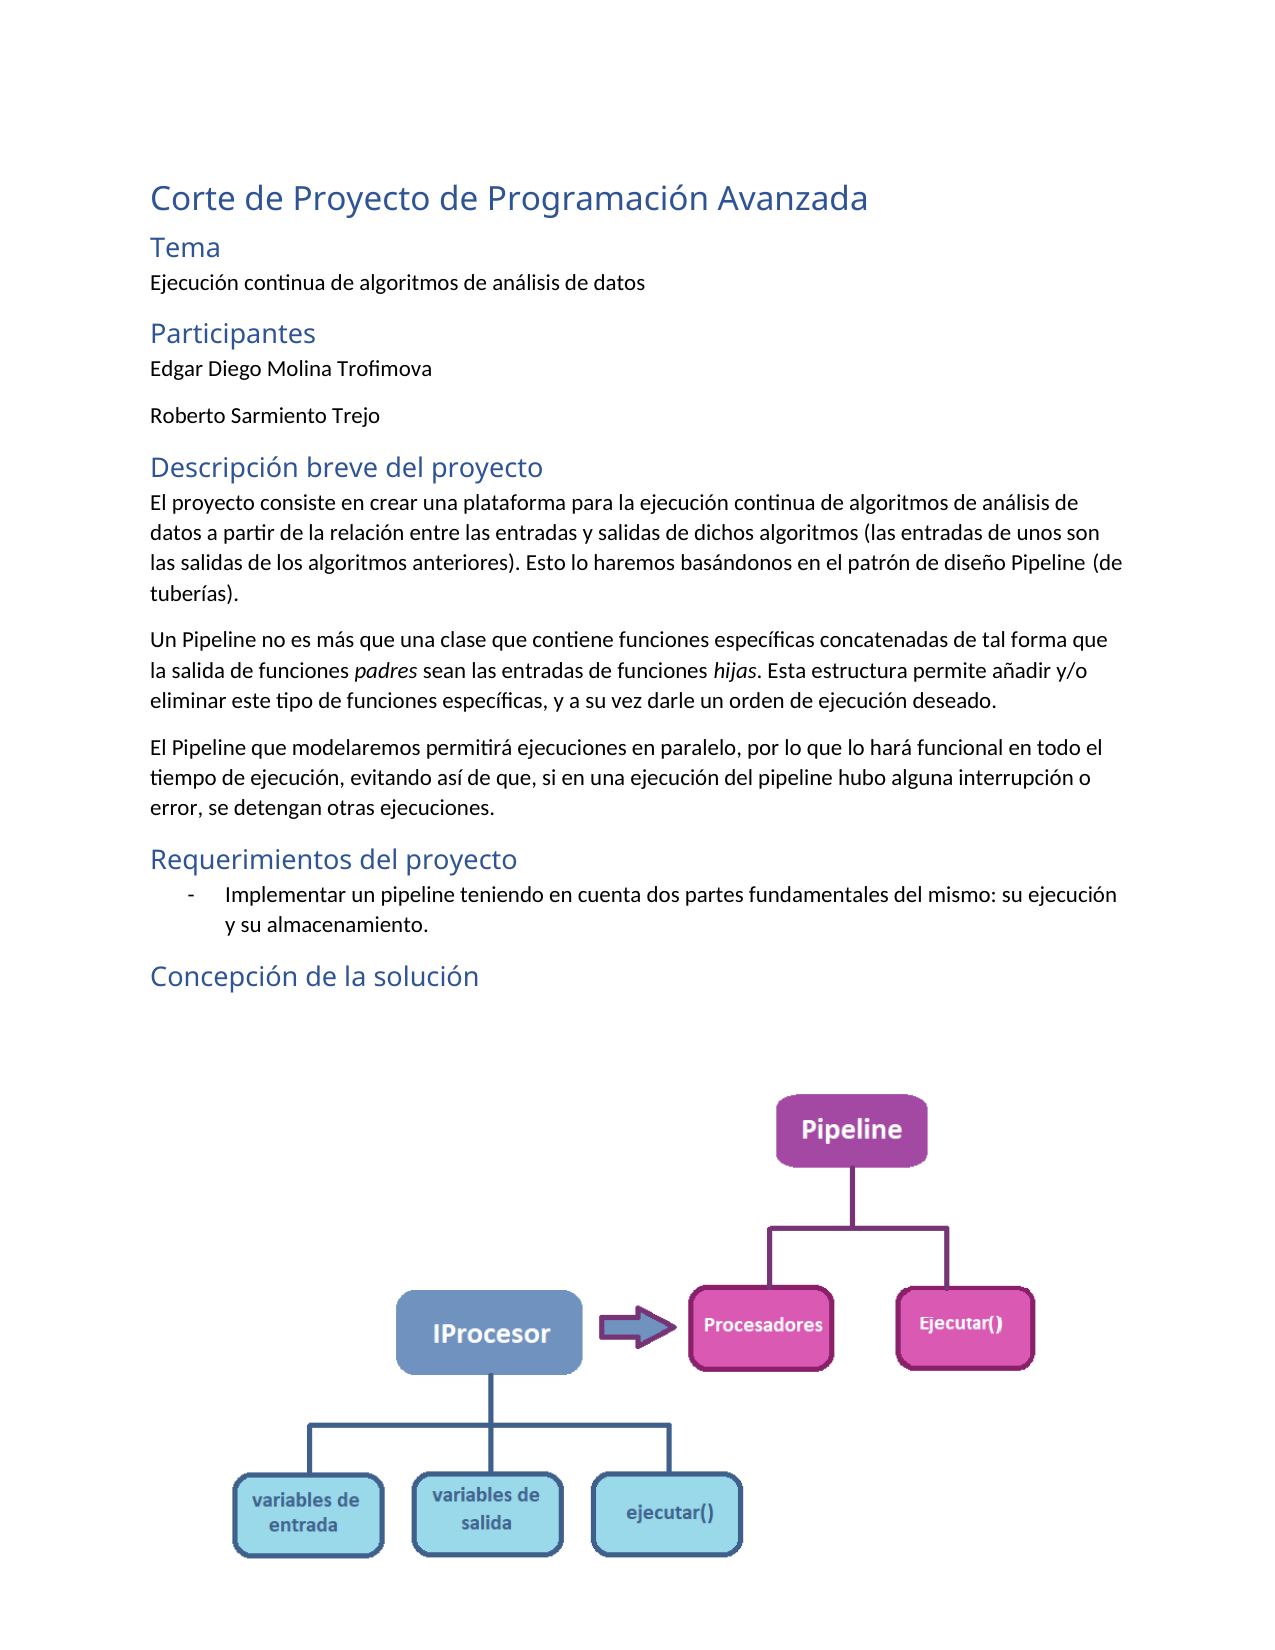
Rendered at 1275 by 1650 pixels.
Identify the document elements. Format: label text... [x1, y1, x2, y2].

subtitle Tema [150, 228, 1125, 265]
subtitle Corte de Proyecto de Programación Avanzada [150, 175, 1125, 220]
text El Pipeline que modelaremos permitirá ejecuciones en paralelo, por lo que lo hará funcional en todo el tiempo de ejecución, evitando así de que, si en una ejecución del pipeline hubo alguna interrupción o error, se detengan otras ejecuciones. [150, 733, 1125, 821]
text El proyecto consiste en crear una plataforma para la ejecución continua de algoritmos de análisis de datos a partir de la relación entre las entradas y salidas de dichos algoritmos (las entradas de unos son las salidas de los algoritmos anteriores). Esto lo haremos basándonos en el patrón de diseño Pipeline (de tuberías). [150, 488, 1125, 607]
picture [136, 1062, 1111, 1602]
text Edgar Diego Molina Trofimova [150, 354, 1125, 383]
subtitle Concepción de la solución [150, 957, 1125, 994]
subtitle Participantes [150, 315, 1125, 352]
list Implementar un pipeline teniendo en cuenta dos partes fundamentales del mismo: su ejecución y su almacenamiento. [187, 880, 1125, 938]
text Roberto Sarmiento Trejo [150, 401, 1125, 429]
subtitle Requerimientos del proyecto [150, 840, 1125, 877]
subtitle Descripción breve del proyecto [150, 448, 1125, 485]
text Un Pipeline no es más que una clase que contiene funciones específicas concatenadas de tal forma que la salida de funciones padres sean las entradas de funciones hijas. Esta estructura permite añadir y/o eliminar este tipo de funciones específicas, y a su vez darle un orden de ejecución deseado. [150, 626, 1125, 714]
text Ejecución continua de algoritmos de análisis de datos [150, 268, 1125, 296]
